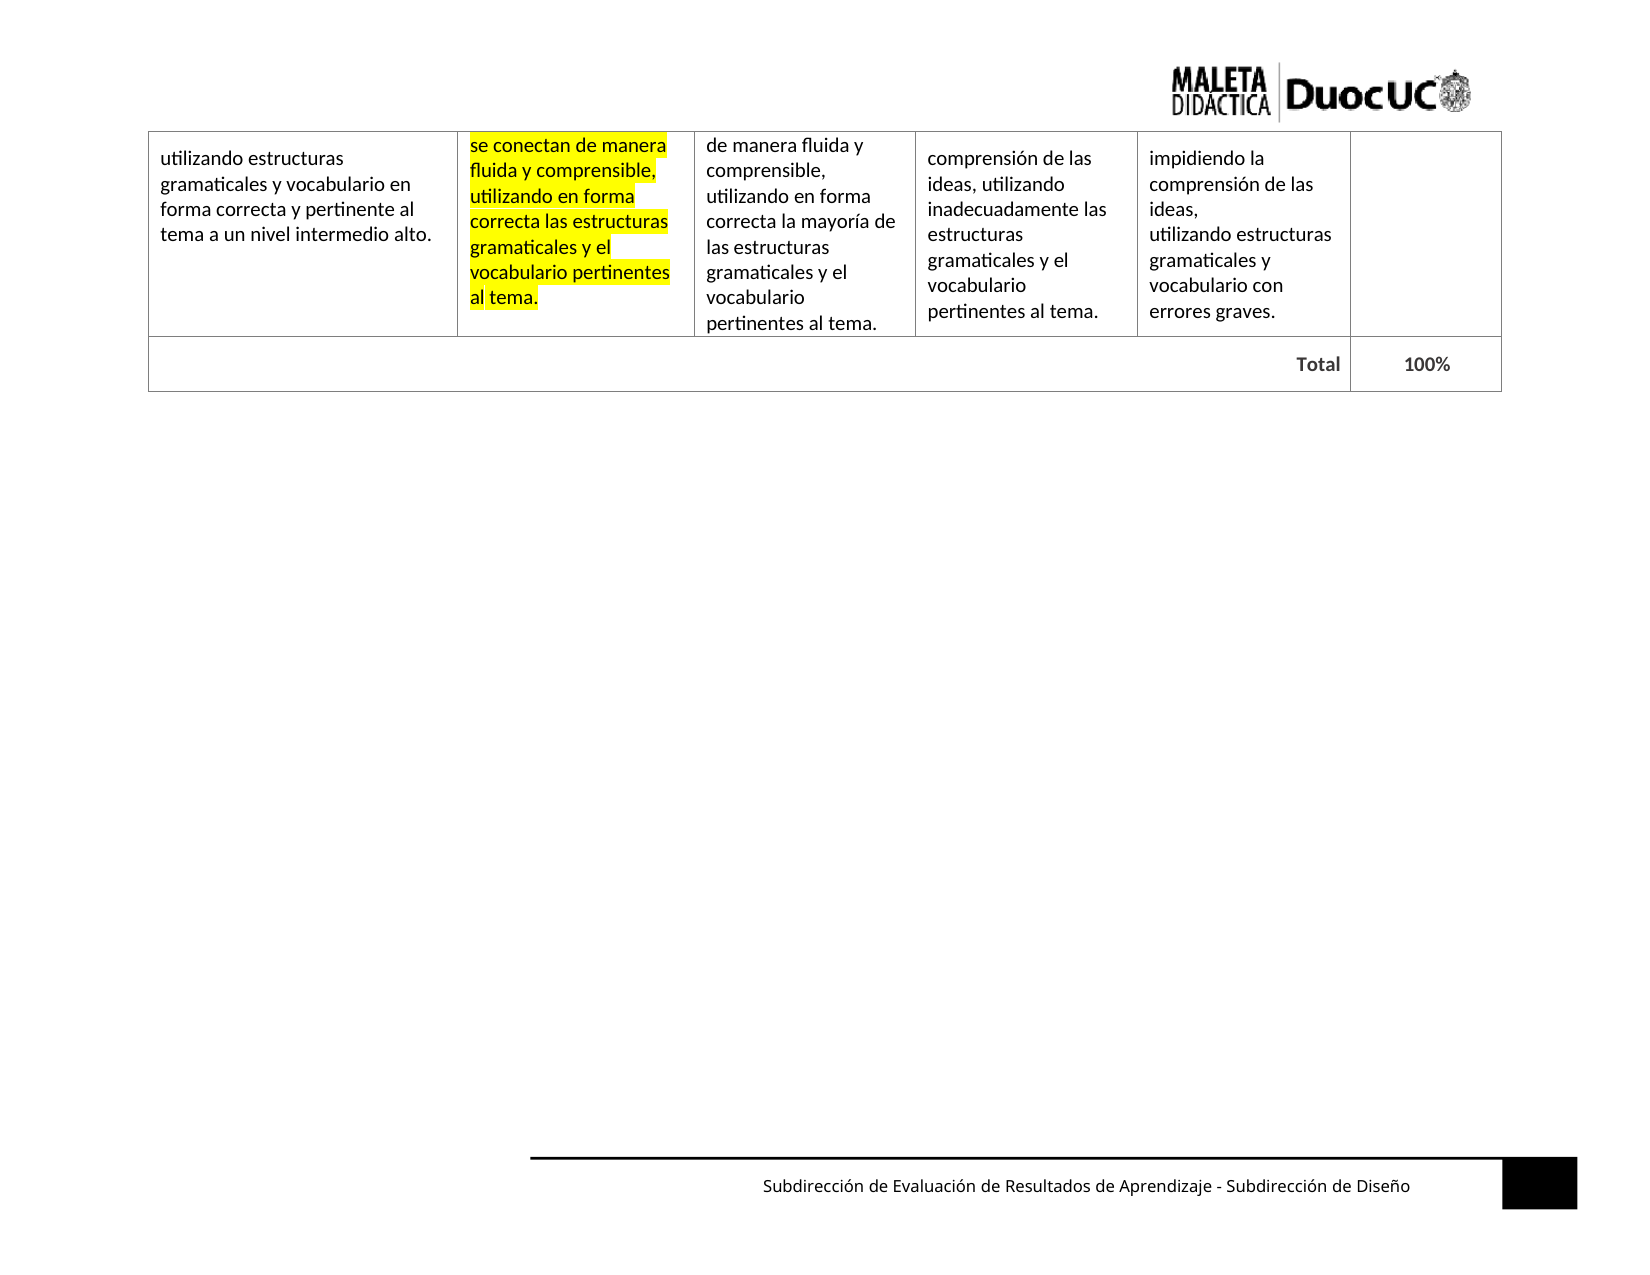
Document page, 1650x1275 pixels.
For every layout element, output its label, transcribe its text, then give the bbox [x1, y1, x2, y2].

table_header se conectan de manera fluida y comprensible, utilizando en forma correcta las estructuras gramaticales y el vocabulario pertinentes al tema. [458, 132, 694, 336]
table_cell 100% [1351, 337, 1501, 391]
table_header [1351, 132, 1501, 336]
table_header dificulta la comprensión de las ideas, utilizando inadecuadamente las estructuras gramaticales y el vocabulario pertinentes al tema. [916, 132, 1137, 336]
table_cell Total [149, 337, 1350, 391]
picture [1164, 55, 1479, 131]
table_header utilizando estructuras gramaticales y vocabulario en forma correcta y pertinente al tema a un nivel intermedio alto. [149, 132, 457, 336]
table_header relacionan entre ellas impidiendo la comprensión de las ideas, utilizando estructuras gramaticales y vocabulario con errores graves. [1138, 132, 1350, 336]
